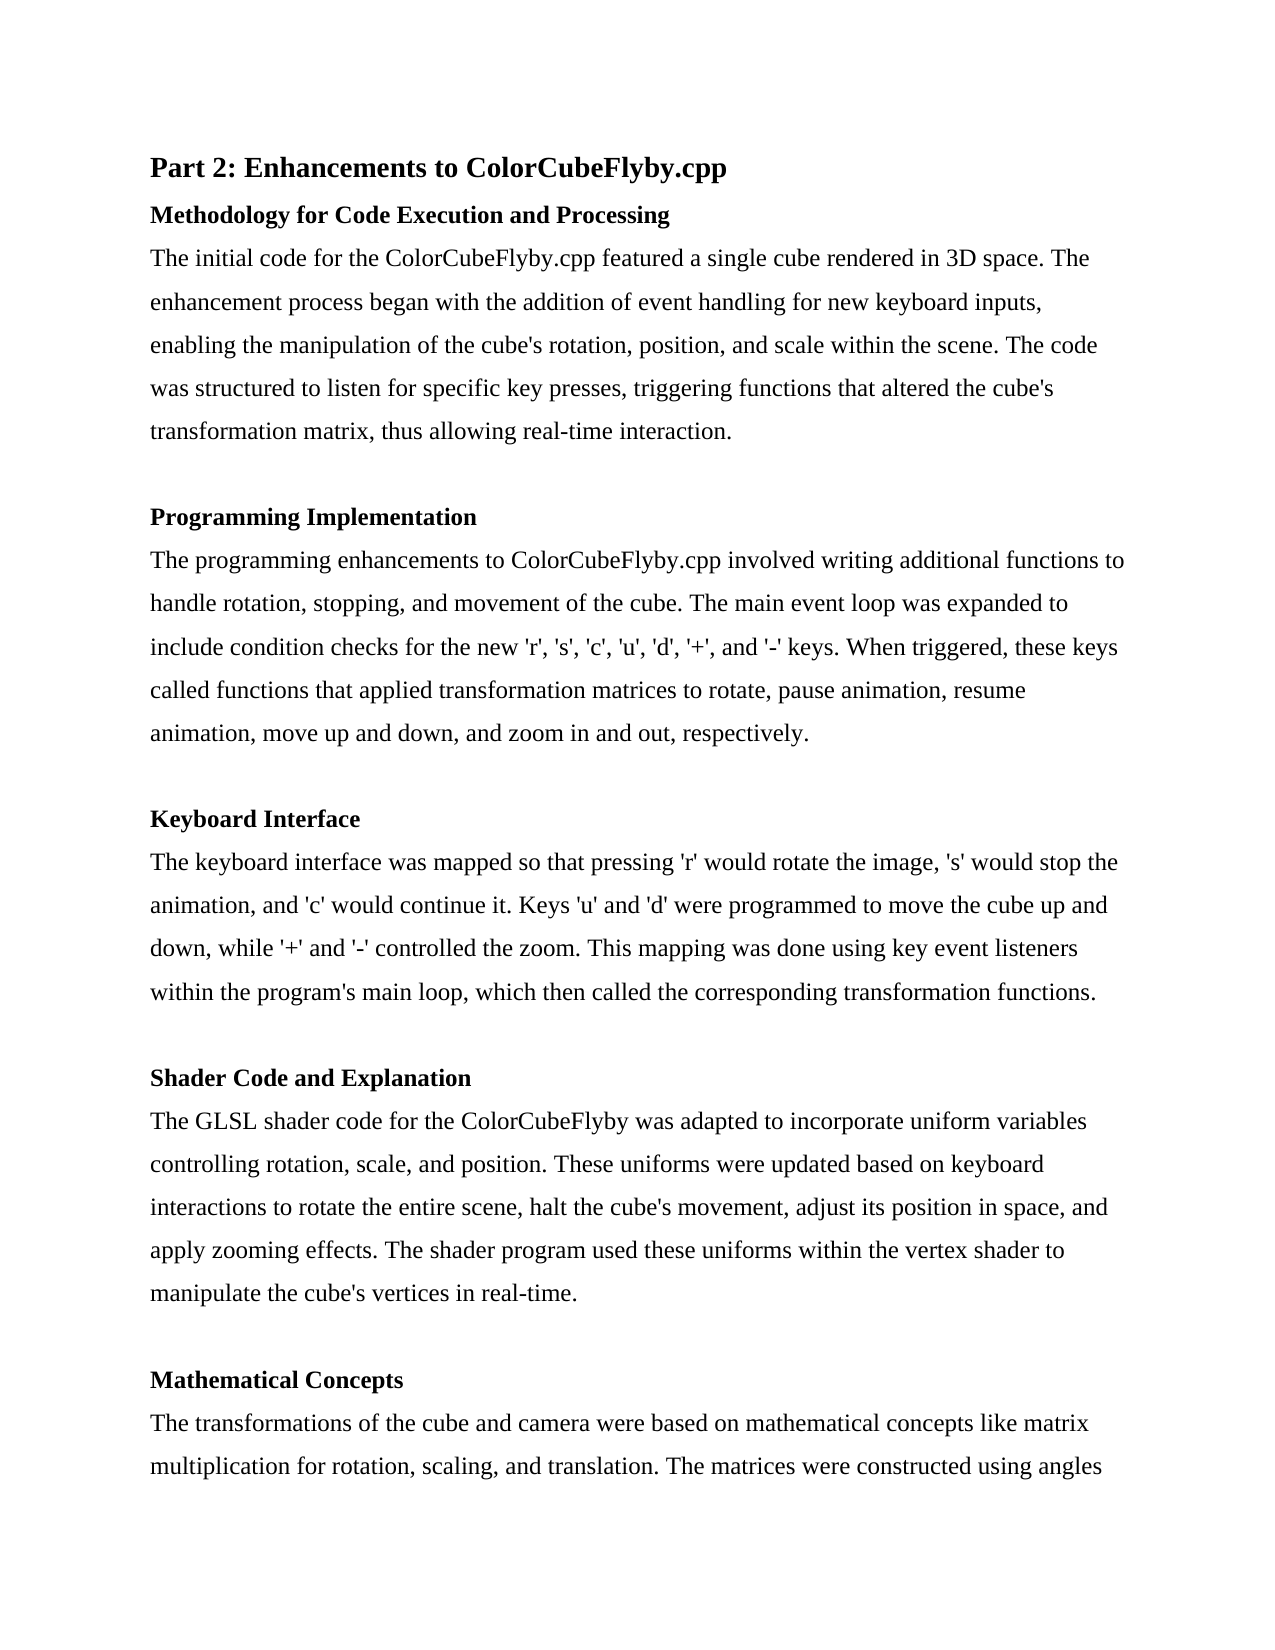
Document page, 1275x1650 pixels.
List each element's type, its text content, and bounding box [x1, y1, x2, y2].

text The programming enhancements to ColorCubeFlyby.cpp involved writing additional functions to handle rotation, stopping, and movement of the cube. The main event loop was expanded to include condition checks for the new 'r', 's', 'c', 'u', 'd', '+', and '-' keys. When triggered, these keys called functions that applied transformation matrices to rotate, pause animation, resume animation, move up and down, and zoom in and out, respectively. [150, 545, 1125, 747]
text Methodology for Code Execution and Processing [150, 200, 1125, 229]
text Programming Implementation [150, 502, 1125, 531]
text Part 2: Enhancements to ColorCubeFlyby.cpp [150, 150, 1125, 183]
text The keyboard interface was mapped so that pressing 'r' would rotate the image, 's' would stop the animation, and 'c' would continue it. Keys 'u' and 'd' were programmed to move the cube up and down, while '+' and '-' controlled the zoom. This mapping was done using key event listeners within the program's main loop, which then called the corresponding transformation functions. [150, 847, 1125, 1005]
text Shader Code and Explanation [150, 1063, 1125, 1092]
text Keyboard Interface [150, 804, 1125, 833]
text The initial code for the ColorCubeFlyby.cpp featured a single cube rendered in 3D space. The enhancement process began with the addition of event handling for new keyboard inputs, enabling the manipulation of the cube's rotation, position, and scale within the scene. The code was structured to listen for specific key presses, triggering functions that altered the cube's transformation matrix, thus allowing real-time interaction. [150, 243, 1125, 445]
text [150, 1408, 1125, 1480]
text Mathematical Concepts [150, 1365, 1125, 1393]
text The GLSL shader code for the ColorCubeFlyby was adapted to incorporate uniform variables controlling rotation, scale, and position. These uniforms were updated based on keyboard interactions to rotate the entire scene, halt the cube's movement, adjust its position in space, and apply zooming effects. The shader program used these uniforms within the vertex shader to manipulate the cube's vertices in real-time. [150, 1106, 1125, 1307]
